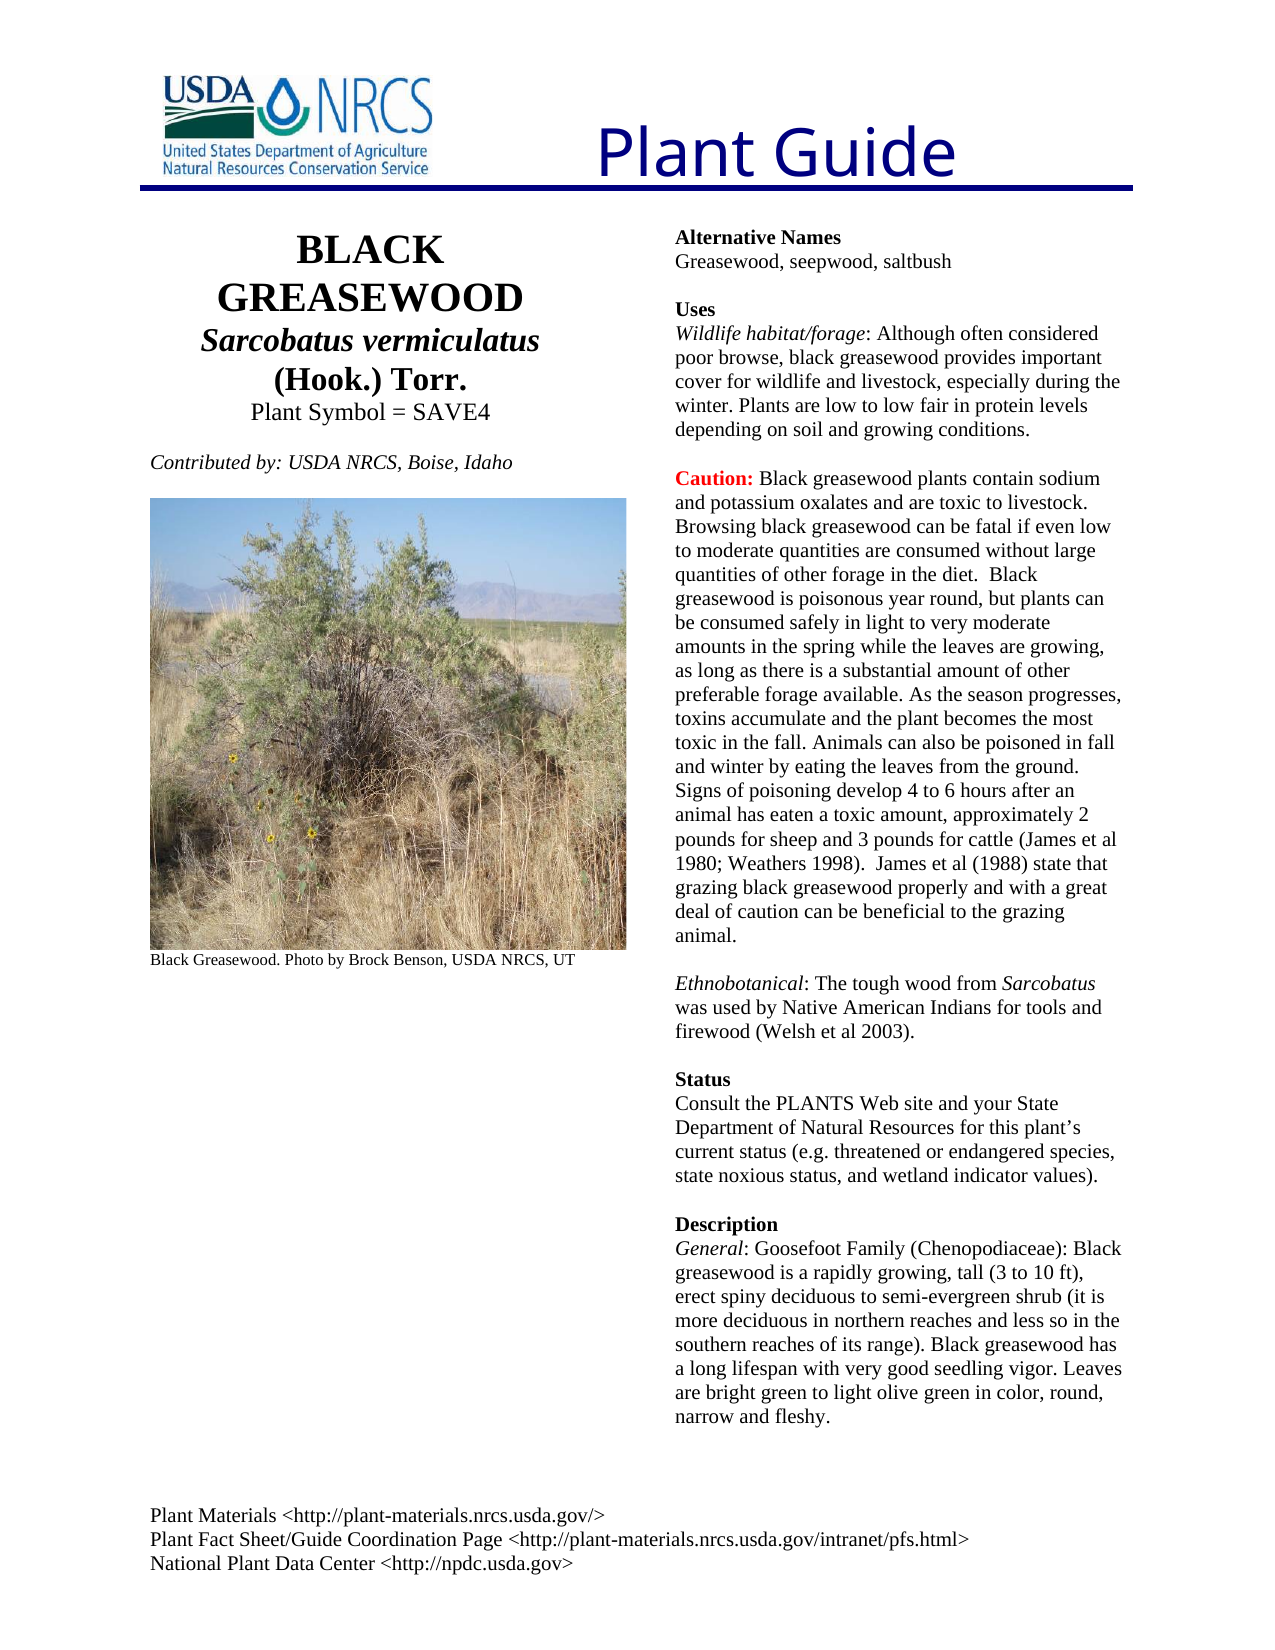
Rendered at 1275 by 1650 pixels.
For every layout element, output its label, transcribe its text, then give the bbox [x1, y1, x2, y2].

text Alternative Names [675, 225, 1125, 249]
text Status [675, 1067, 1125, 1091]
text Black Greasewood. Photo by Brock Benson, USDA [150, 950, 600, 969]
table_cell Plant Symbol = SAVE4 [141, 398, 600, 426]
text Ethnobotanical: The tough wood from Sarcobatus was used by Native American Indians for tools and firewood (Welsh et al 2003). [675, 971, 1125, 1043]
text Contributed by: USDA NRCS, [150, 450, 600, 474]
table_header black greasewood [141, 225, 600, 321]
picture [150, 498, 627, 950]
text Greasewood, seepwood, saltbush [675, 249, 1125, 273]
text Wildlife habitat/forage: Although often considered poor browse, black greasewood provides important cover for wildlife and livestock, especially during the winter. Plants are low to low fair in protein levels depending on soil and growing conditions. [675, 321, 1125, 441]
text Caution: Black greasewood plants contain sodium and potassium oxalates and are toxic to livestock. Browsing black greasewood can be fatal if even low to moderate quantities are consumed without large quantities of other forage in the diet. Black greasewood is poisonous year round, but plants can be consumed safely in light to very moderate amounts in the spring while the leaves are growing, as long as there is a substantial amount of other preferable forage available. As the season progresses, toxins accumulate and the plant becomes the most toxic in the fall. Animals can also be poisoned in fall and winter by eating the leaves from the ground. Signs of poisoning develop 4 to 6 hours after an animal has eaten a toxic amount, approximately 2 pounds for sheep and 3 pounds for cattle (James et al 1980; Weathers 1998). James et al (1988) state that grazing black greasewood properly and with a great deal of caution can be beneficial to the grazing animal. [675, 466, 1125, 947]
picture [162, 75, 433, 177]
text Consult the PLANTS Web site and your State Department of Natural Resources for this plant’s current status (e.g. threatened or endangered species, state noxious status, and wetland indicator values). [675, 1091, 1125, 1187]
text Uses [675, 297, 1125, 321]
text General: Goosefoot Family (Chenopodiaceae): Black greasewood is a rapidly growing, tall (3 to 10 ft), erect spiny deciduous to semi-evergreen shrub (it is more deciduous in northern reaches and less so in the southern reaches of its range). Black greasewood has a long lifespan with very good seedling vigor. Leaves are bright green to light olive green in color, round, narrow and fleshy. [675, 1236, 1125, 1428]
text Description [675, 1211, 1125, 1236]
table_cell Sarcobatus vermiculatus (Hook.) Torr. [141, 321, 600, 397]
